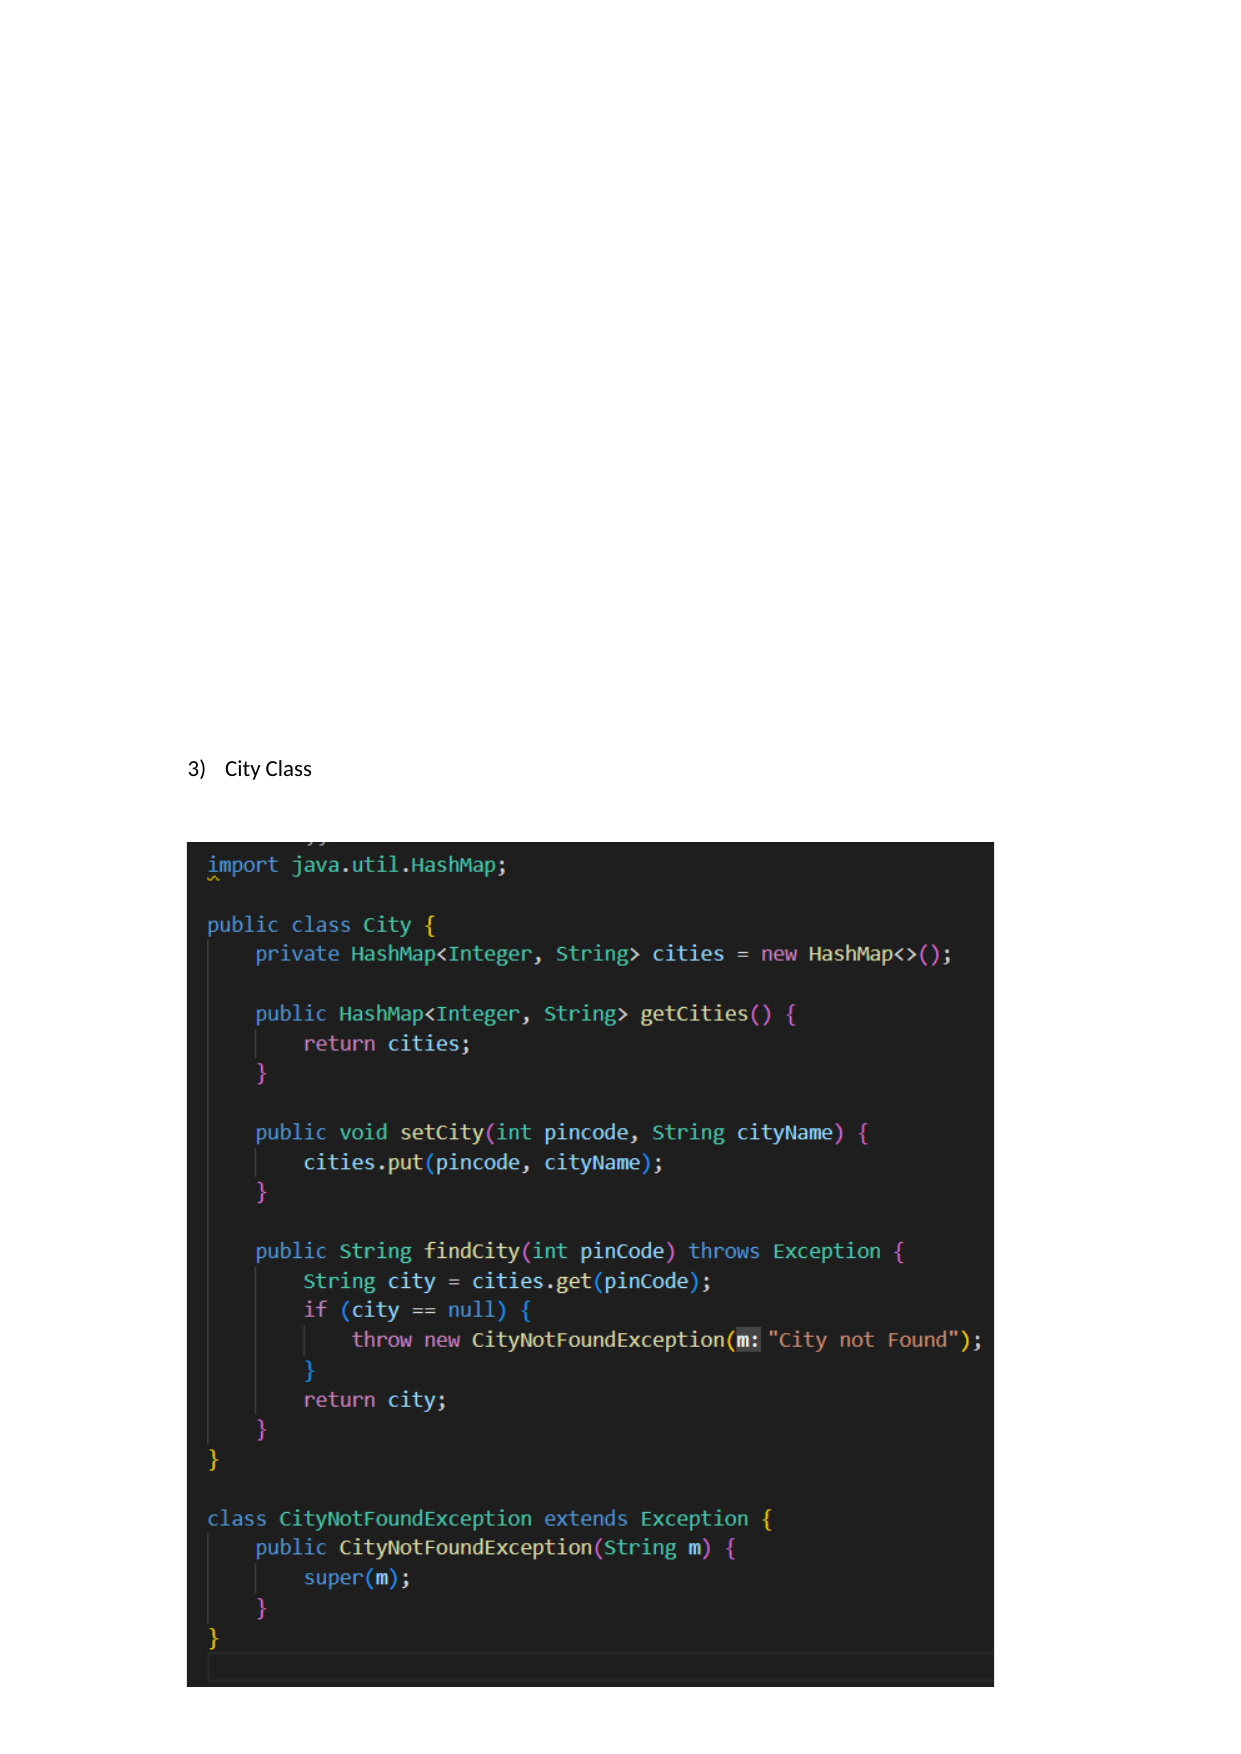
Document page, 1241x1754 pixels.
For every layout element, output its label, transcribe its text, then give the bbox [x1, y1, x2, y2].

picture [186, 842, 995, 1687]
list City Class [187, 754, 1090, 782]
